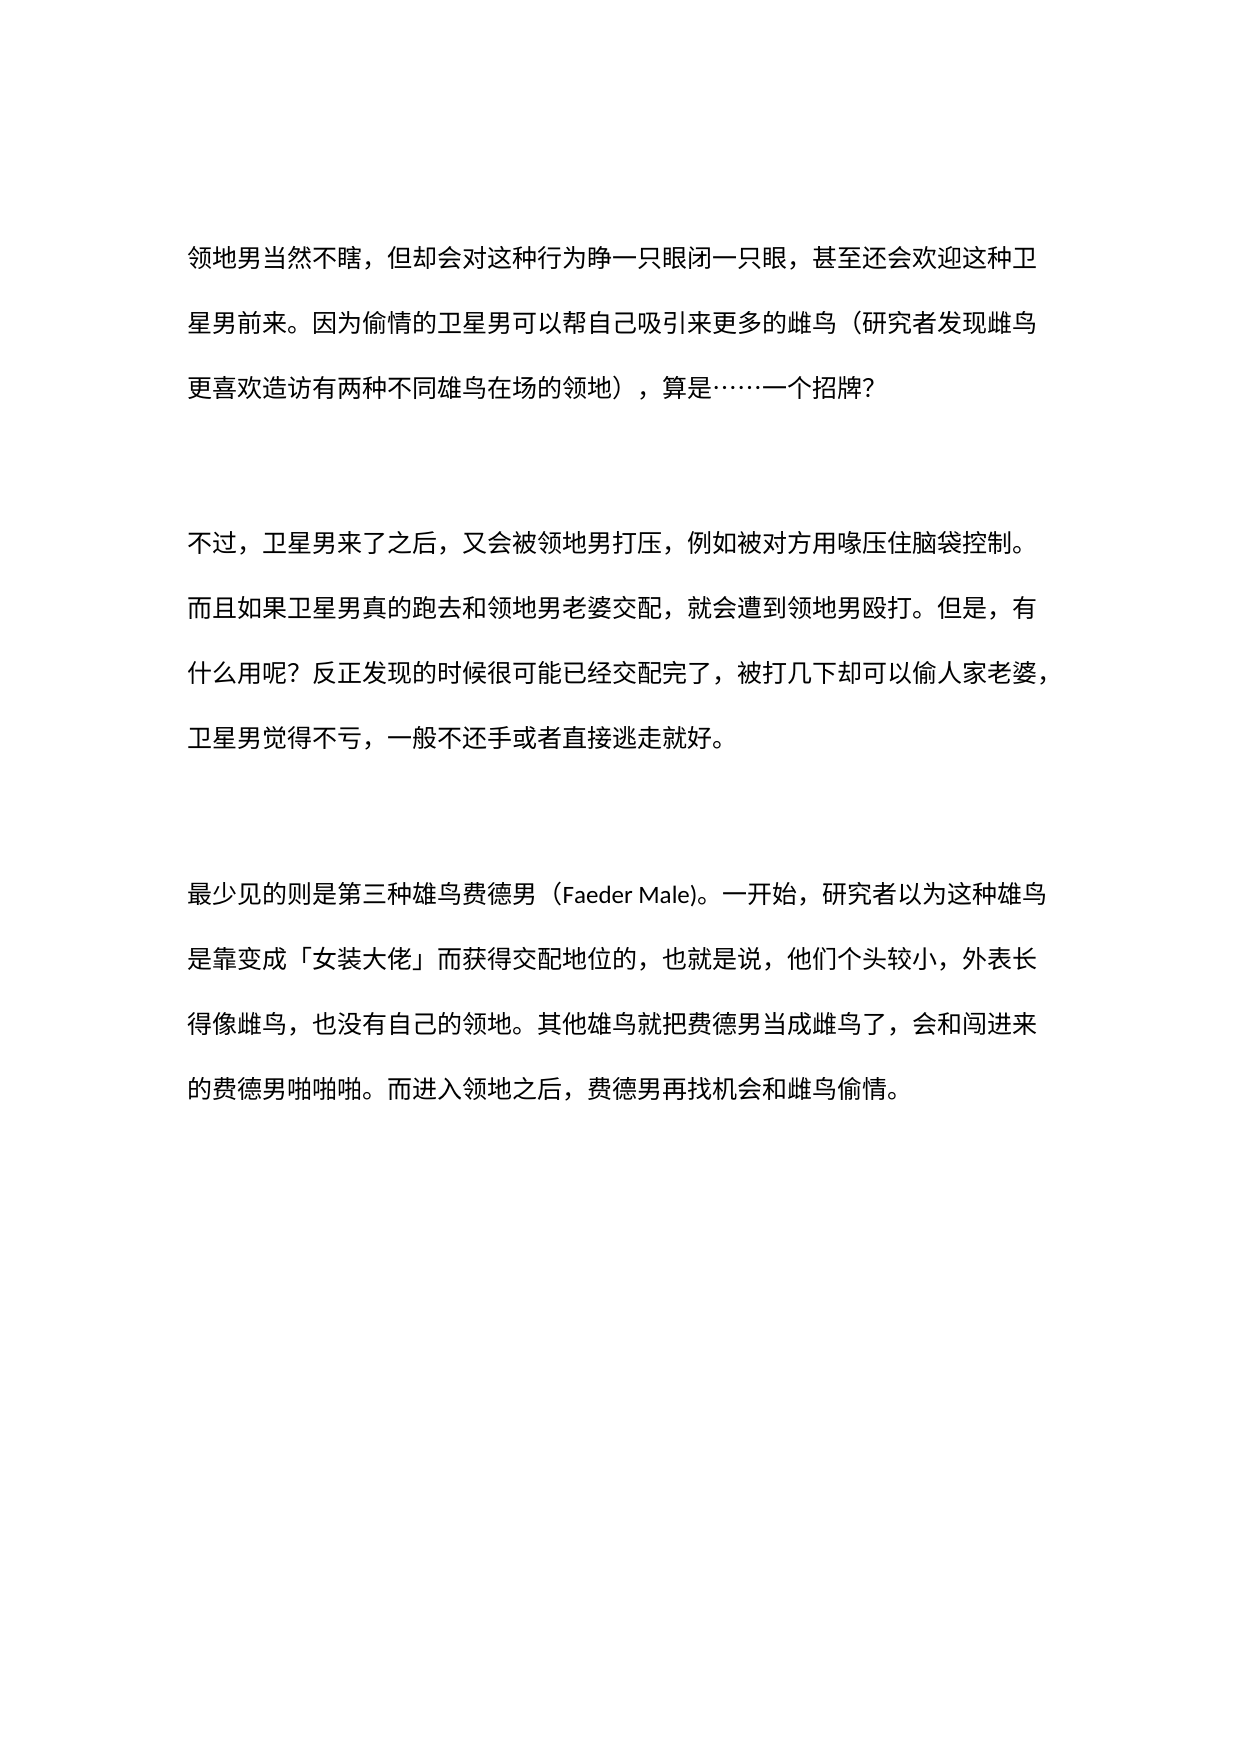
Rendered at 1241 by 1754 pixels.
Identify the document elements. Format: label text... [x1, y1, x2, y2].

text 不过，卫星男来了之后，又会被领地男打压，例如被对方用喙压住脑袋控制。而且如果卫星男真的跑去和领地男老婆交配，就会遭到领地男殴打。但是，有什么用呢？反正发现的时候很可能已经交配完了，被打几下却可以偷人家老婆，卫星男觉得不亏，一般不还手或者直接逃走就好。 [187, 509, 1053, 769]
text 领地男当然不瞎，但却会对这种行为睁一只眼闭一只眼，甚至还会欢迎这种卫星男前来。因为偷情的卫星男可以帮自己吸引来更多的雌鸟（研究者发现雌鸟更喜欢造访有两种不同雄鸟在场的领地），算是……一个招牌？ [187, 224, 1053, 419]
text 最少见的则是第三种雄鸟费德男（Faeder Male)。一开始，研究者以为这种雄鸟是靠变成「女装大佬」而获得交配地位的，也就是说，他们个头较小，外表长得像雌鸟，也没有自己的领地。其他雄鸟就把费德男当成雌鸟了，会和闯进来的费德男啪啪啪。而进入领地之后，费德男再找机会和雌鸟偷情。 [187, 860, 1053, 1120]
